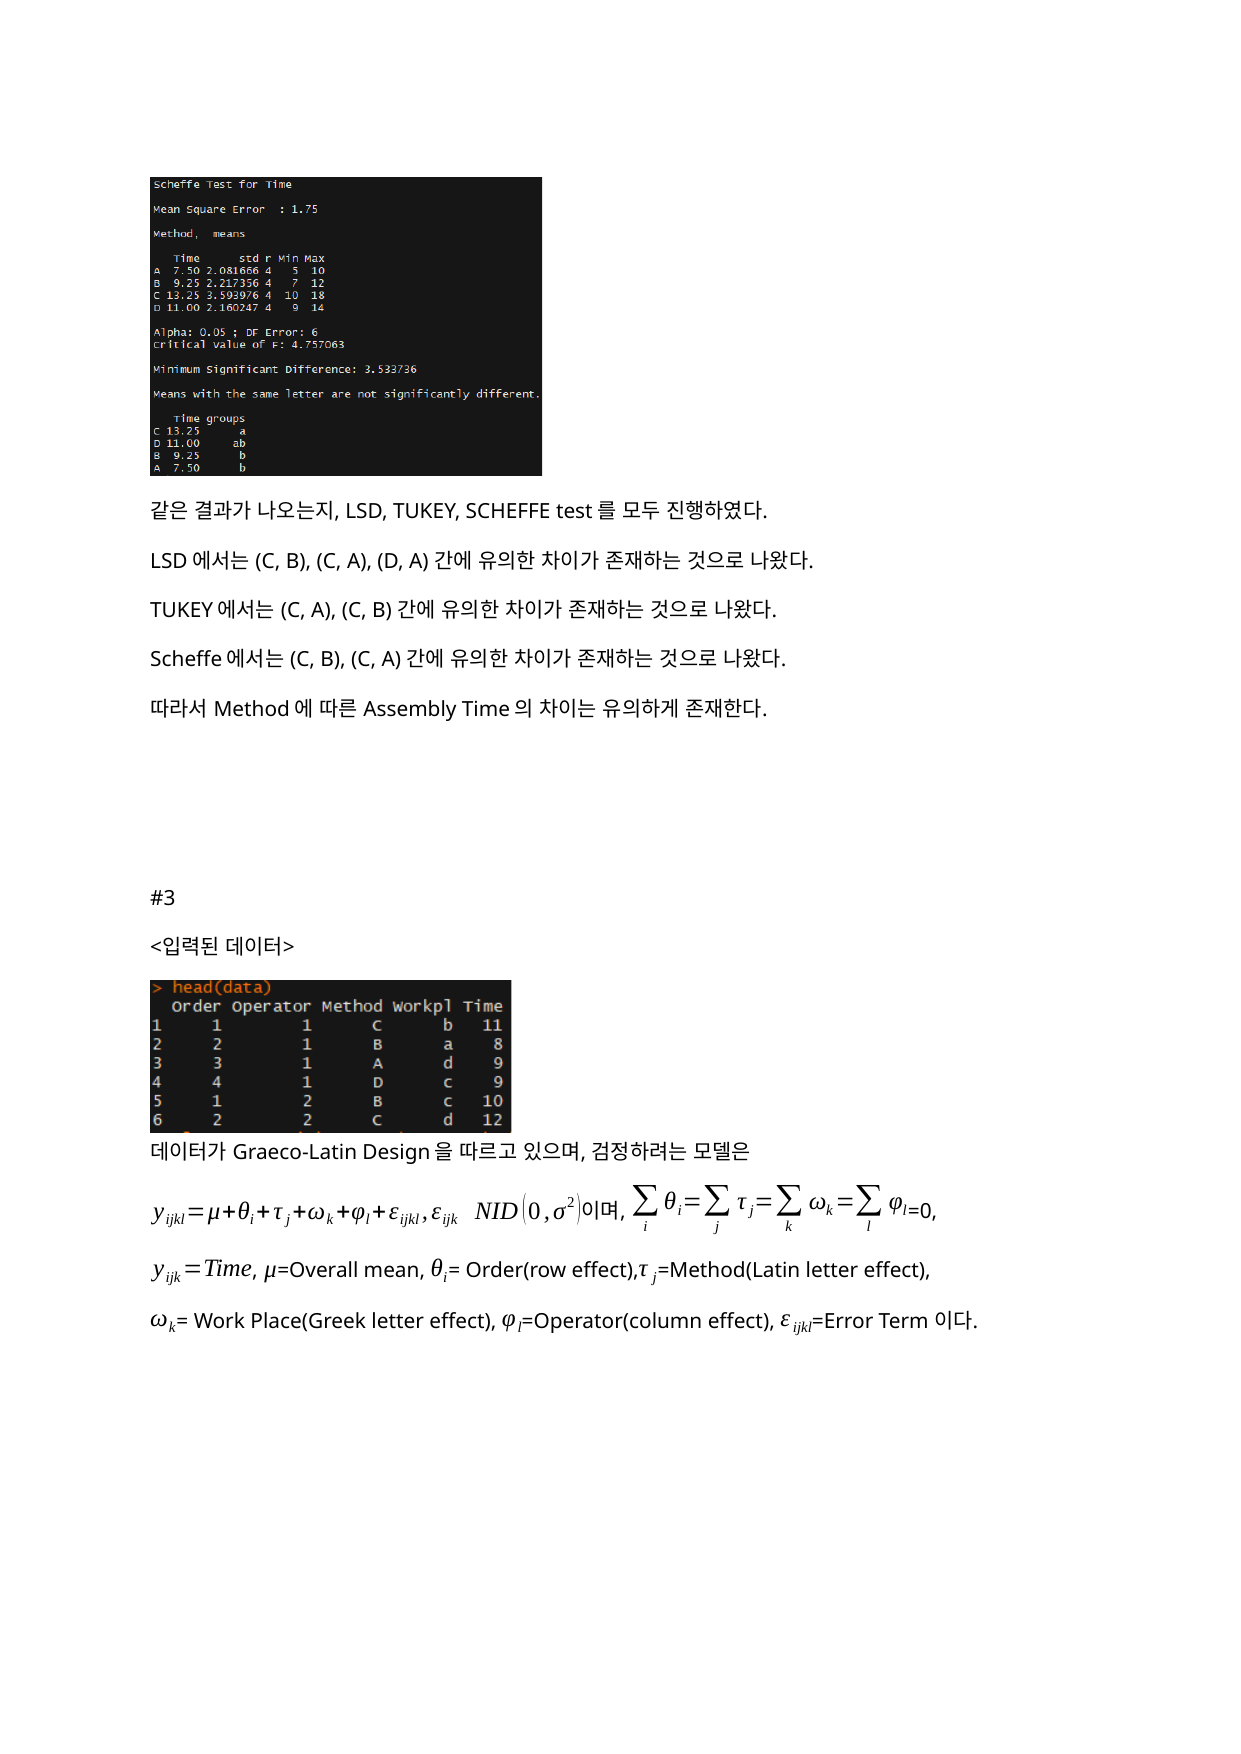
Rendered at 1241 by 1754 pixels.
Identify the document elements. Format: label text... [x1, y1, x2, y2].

text 따라서 Method에 따른 Assembly Time의 차이는 유의하게 존재한다. [150, 692, 1090, 722]
picture [150, 177, 543, 476]
text Scheffe에서는 (C, B), (C, A) 간에 유의한 차이가 존재하는 것으로 나왔다. [150, 643, 1090, 673]
picture [150, 980, 512, 1133]
text TUKEY에서는 (C, A), (C, B) 간에 유의한 차이가 존재하는 것으로 나왔다. [150, 593, 1090, 624]
text LSD에서는 (C, B), (C, A), (D, A) 간에 유의한 차이가 존재하는 것으로 나왔다. [150, 544, 1090, 574]
text 같은 결과가 나오는지, LSD, TUKEY, SCHEFFE test를 모두 진행하였다. [150, 494, 1090, 525]
text #3 [150, 883, 1090, 912]
text , =Overall mean, = Order(row effect),=Method(Latin letter effect), [150, 1254, 1090, 1286]
text 이며, =0, [150, 1184, 1090, 1235]
text <입력된 데이터> [150, 931, 1090, 961]
text = Work Place(Greek letter effect), =Operator(column effect), =Error Term 이다. [150, 1304, 1090, 1336]
